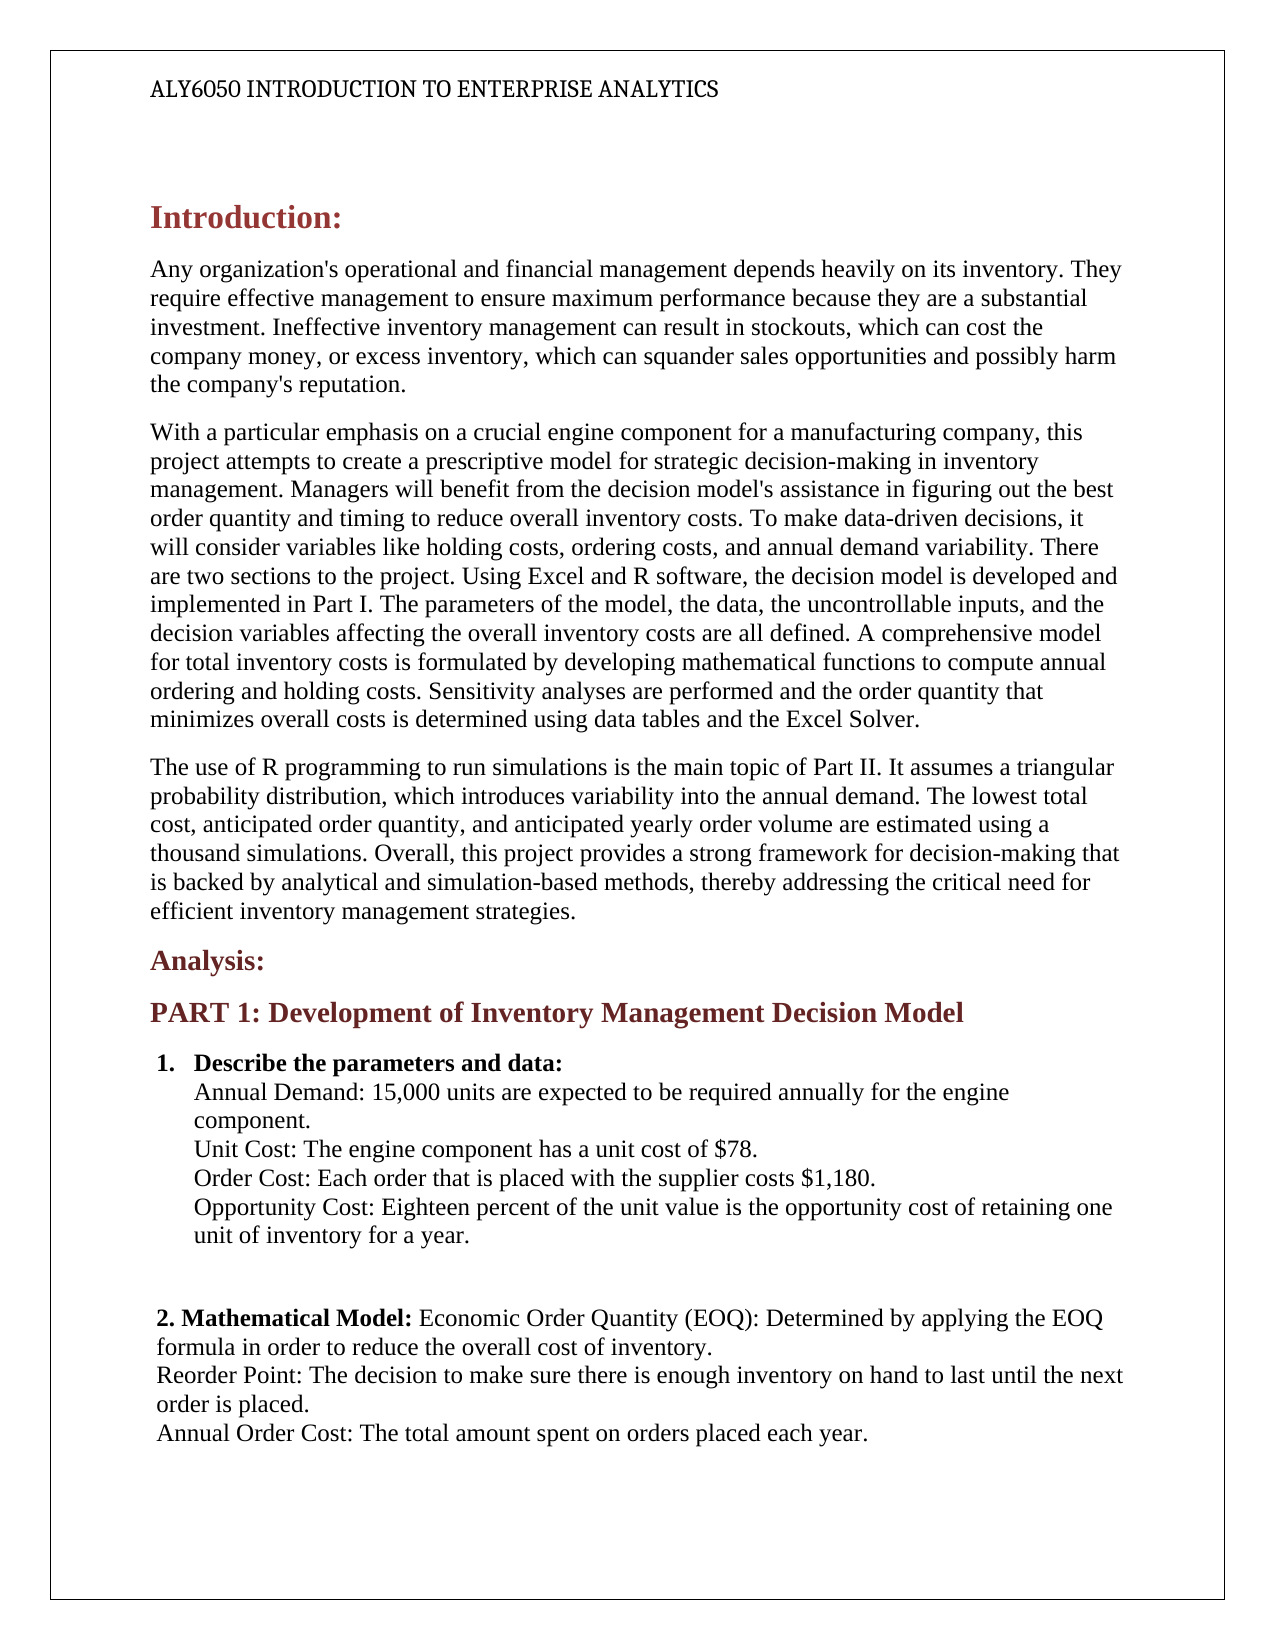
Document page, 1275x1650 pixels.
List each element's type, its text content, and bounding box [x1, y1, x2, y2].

text The use of R programming to run simulations is the main topic of Part II. It assumes a triangular probability distribution, which introduces variability into the annual demand. The lowest total cost, anticipated order quantity, and anticipated yearly order volume are estimated using a thousand simulations. Overall, this project provides a strong framework for decision-making that is backed by analytical and simulation-based methods, thereby addressing the critical need for efficient inventory management strategies. [150, 752, 1125, 924]
text Any organization's operational and financial management depends heavily on its inventory. They require effective management to ensure maximum performance because they are a substantial investment. Ineffective inventory management can result in stockouts, which can cost the company money, or excess inventory, which can squander sales opportunities and possibly harm the company's reputation. [150, 254, 1125, 398]
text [156, 1274, 1125, 1447]
text PART 1: Development of Inventory Management Decision Model [150, 996, 1125, 1029]
list Describe the parameters and data: Annual Demand: 15,000 units are expected to be required annually for the engine component. Unit Cost: The engine component has a unit cost of $78. Order Cost: Each order that is placed with the supplier costs $1,180. Opportunity Cost: Eighteen percent of the unit value is the opportunity cost of retaining one unit of inventory for a year. [156, 1048, 1125, 1249]
text Introduction: [150, 197, 1125, 236]
text Analysis: [150, 943, 1125, 977]
text With a particular emphasis on a crucial engine component for a manufacturing company, this project attempts to create a prescriptive model for strategic decision-making in inventory management. Managers will benefit from the decision model's assistance in figuring out the best order quantity and timing to reduce overall inventory costs. To make data-driven decisions, it will consider variables like holding costs, ordering costs, and annual demand variability. There are two sections to the project. Using Excel and R software, the decision model is developed and implemented in Part I. The parameters of the model, the data, the uncontrollable inputs, and the decision variables affecting the overall inventory costs are all defined. A comprehensive model for total inventory costs is formulated by developing mathematical functions to compute annual ordering and holding costs. Sensitivity analyses are performed and the order quantity that minimizes overall costs is determined using data tables and the Excel Solver. [150, 417, 1125, 733]
